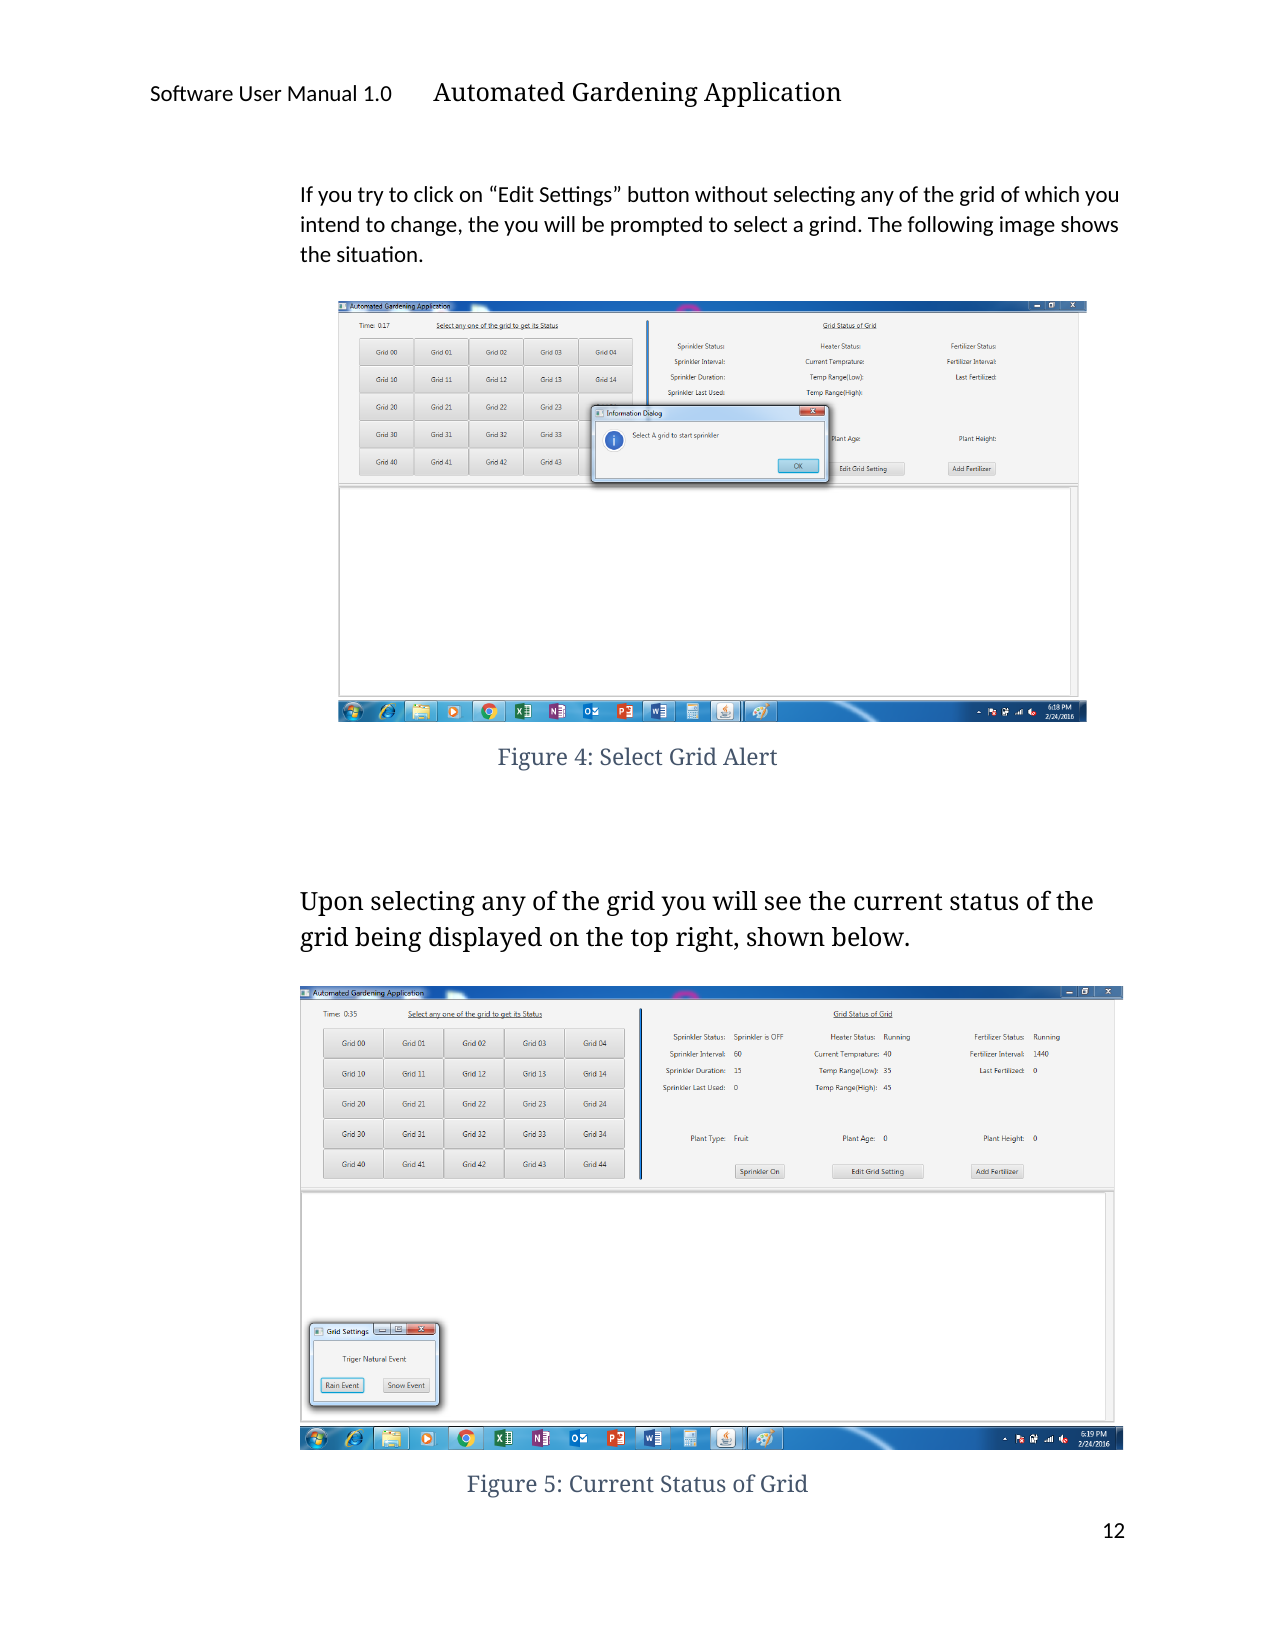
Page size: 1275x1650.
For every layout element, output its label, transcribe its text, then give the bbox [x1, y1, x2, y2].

picture [300, 986, 1124, 1450]
text Figure 5: Current Status of Grid [150, 1468, 1125, 1499]
list Upon selecting any of the grid you will see the current status of the grid being displayed on the top right, shown below. [300, 883, 1125, 954]
list If you try to click on “Edit Settings” button without selecting any of the grid of which you intend to change, the you will be prompted to select a grind. The following image shows the situation. [300, 180, 1125, 269]
text Figure 4: Select Grid Alert [150, 740, 1125, 772]
picture [338, 301, 1087, 722]
